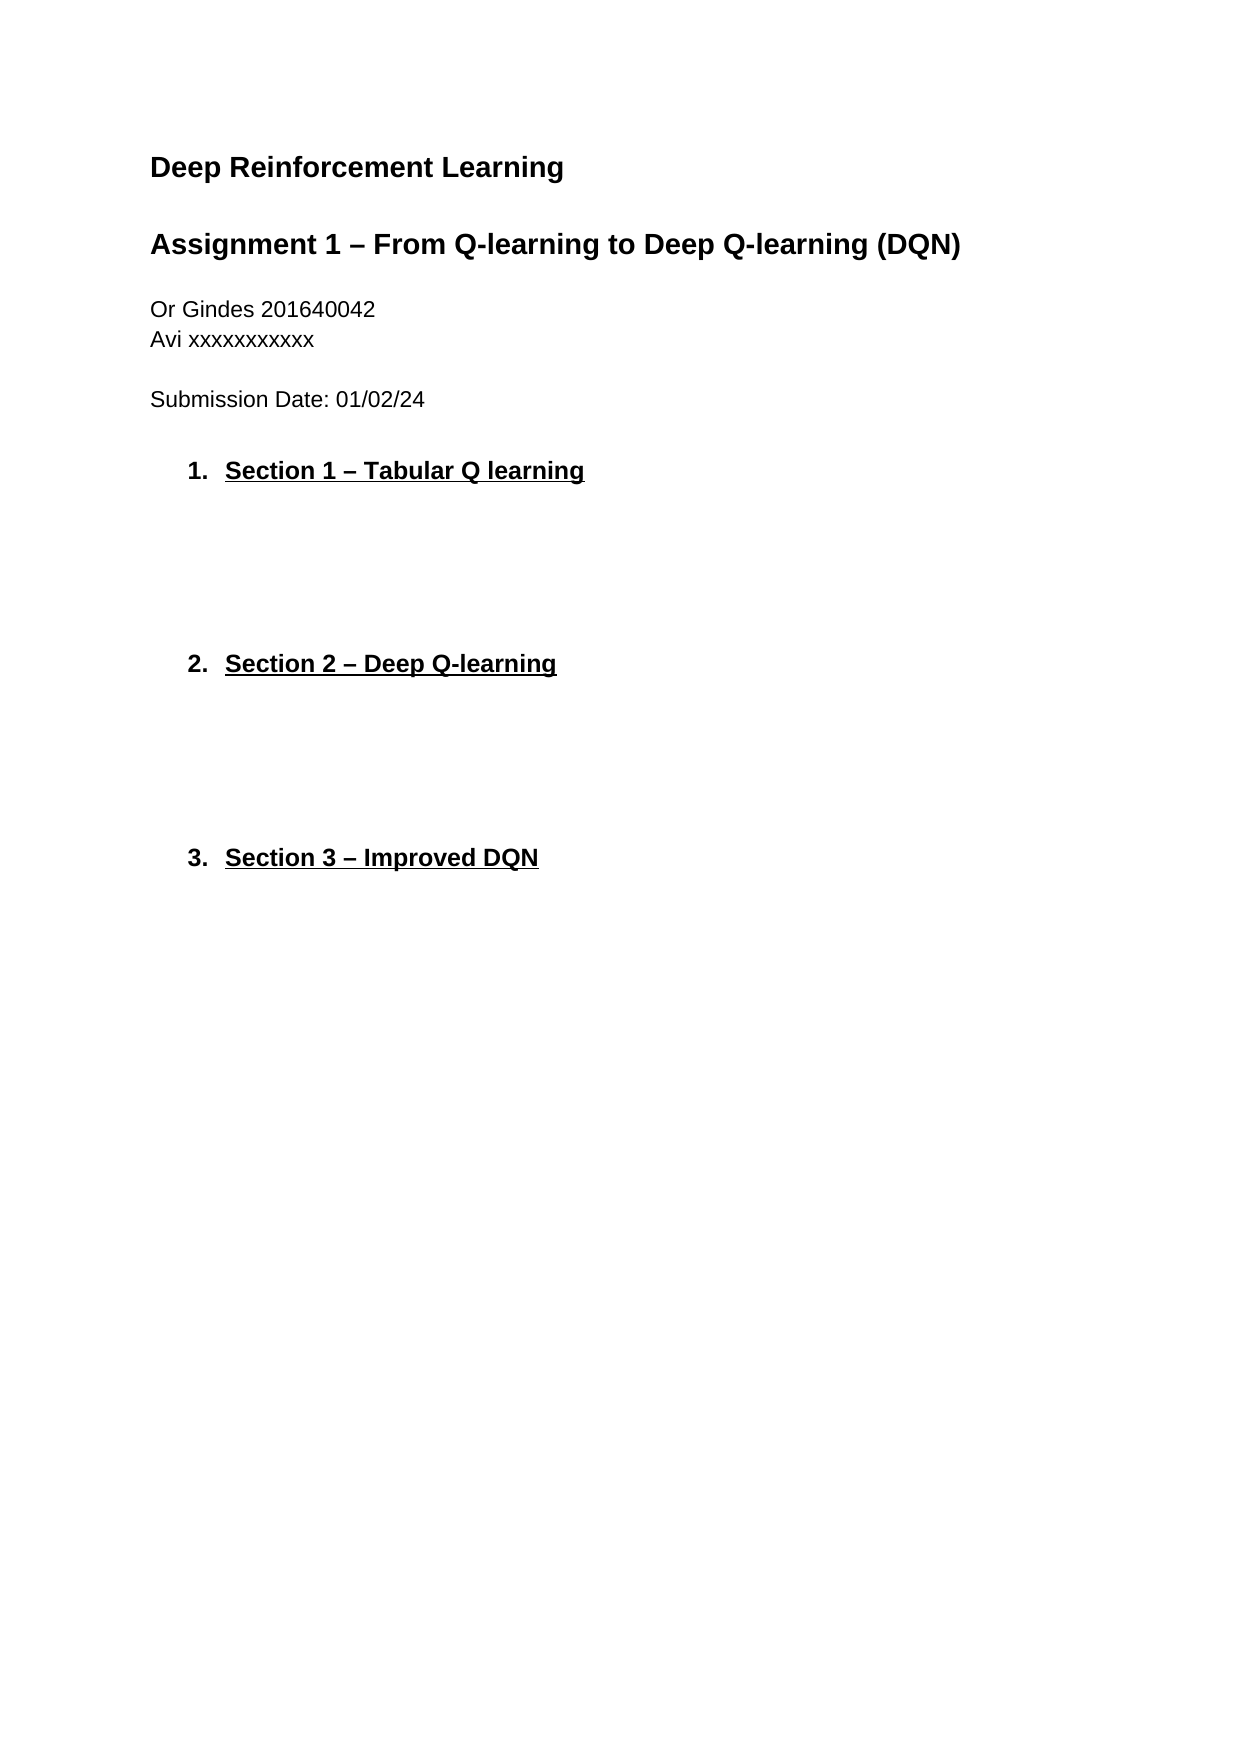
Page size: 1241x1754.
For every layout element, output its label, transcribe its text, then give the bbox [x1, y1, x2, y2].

text Or Gindes 201640042 [150, 296, 1090, 322]
list Section 2 – Deep Q-learning [187, 649, 1090, 678]
text Assignment 1 – From Q-learning to Deep Q-learning (DQN) [150, 227, 1090, 261]
list Section 1 – Tabular Q learning [187, 456, 1090, 485]
text Deep Reinforcement Learning [150, 150, 1090, 183]
list Section 3 – Improved DQN [187, 843, 1090, 872]
text Avi xxxxxxxxxxx [150, 326, 1090, 352]
text Submission Date: 01/02/24 [150, 386, 1090, 413]
